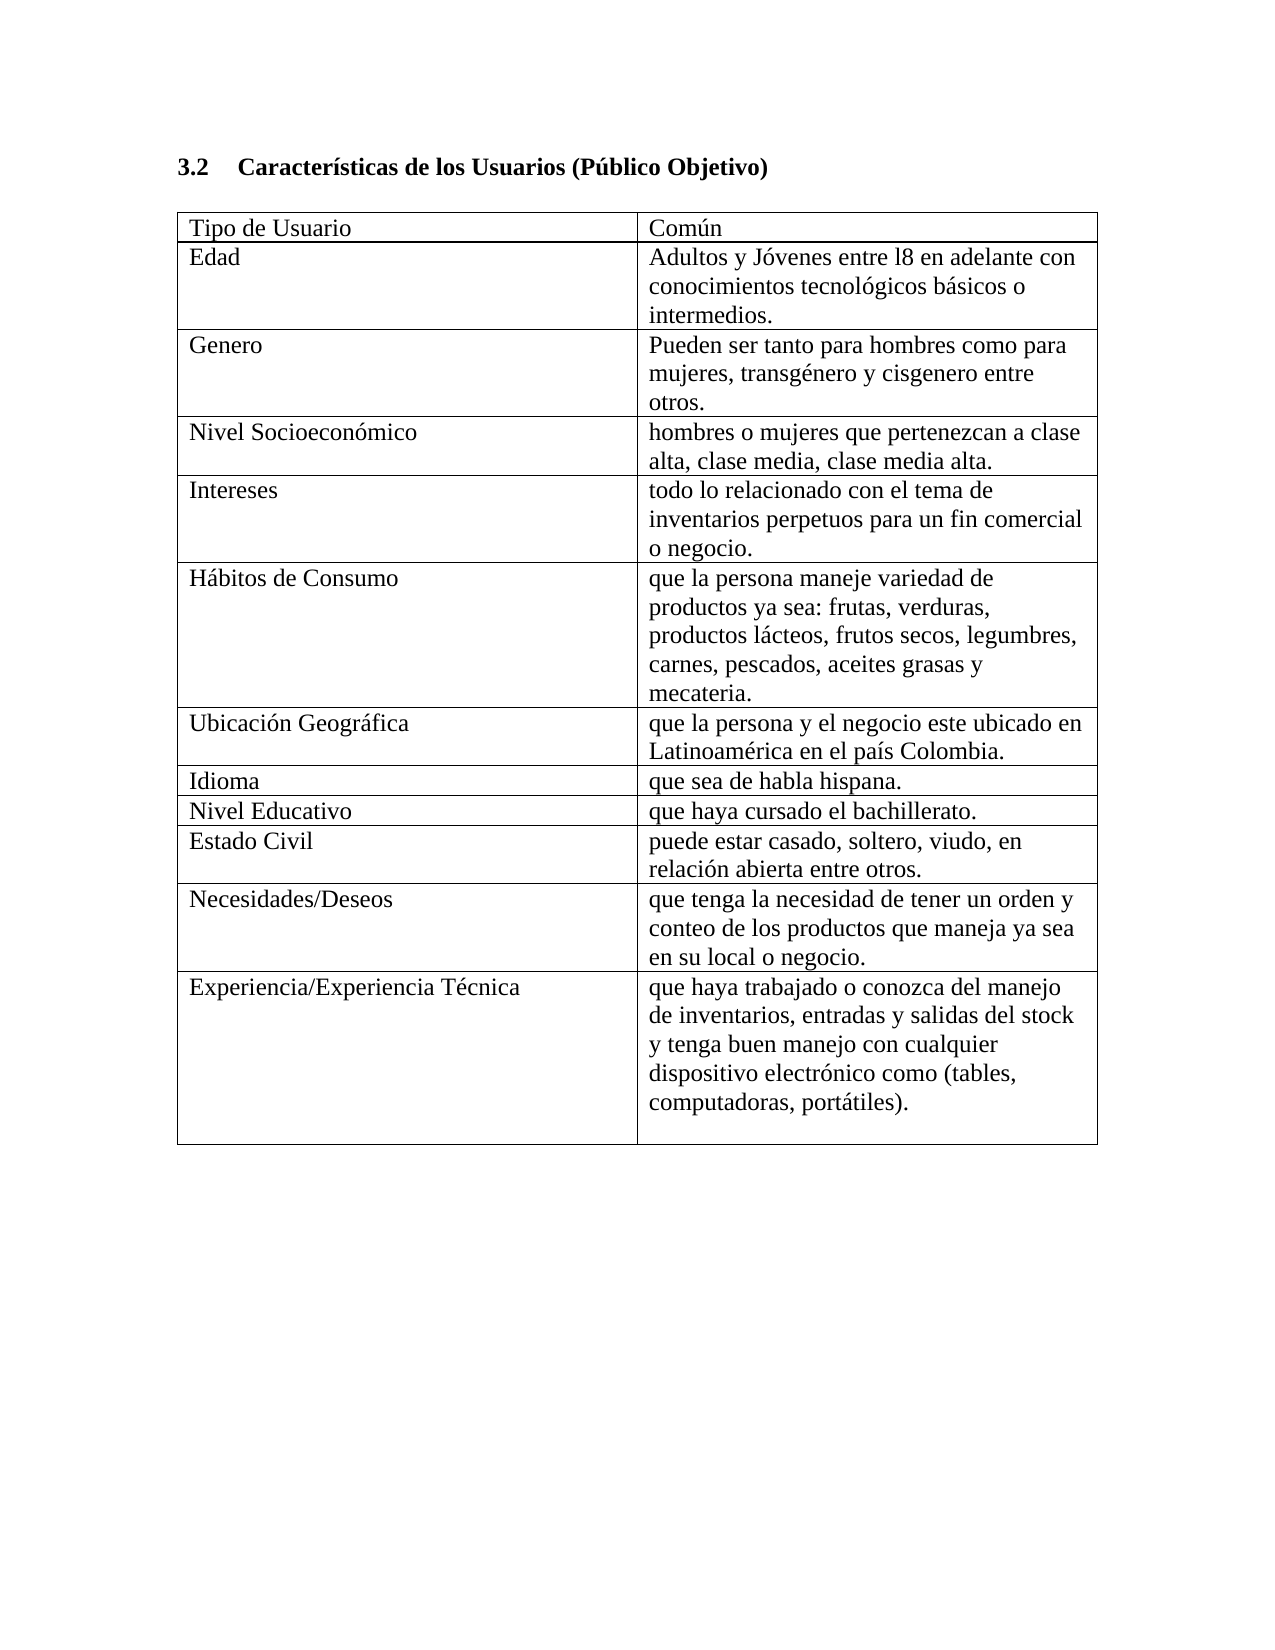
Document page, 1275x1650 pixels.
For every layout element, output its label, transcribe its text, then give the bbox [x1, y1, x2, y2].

table_cell Adultos y Jóvenes entre l8 en adelante con conocimientos tecnológicos básicos o intermedios. [638, 243, 1097, 329]
table_cell que la persona y el negocio este ubicado en Latinoamérica en el país Colombia. [638, 708, 1097, 765]
table_header Común [638, 213, 1097, 241]
table_cell puede estar casado, soltero, viudo, en relación abierta entre otros. [638, 826, 1097, 883]
table_cell Hábitos de Consumo [178, 563, 637, 707]
table_cell Experiencia/Experiencia Técnica [178, 972, 637, 1144]
table_cell Nivel Educativo [178, 796, 637, 825]
table_cell Estado Civil [178, 826, 637, 883]
table_cell que haya cursado el bachillerato. [638, 796, 1097, 825]
table_cell Necesidades/Deseos [178, 884, 637, 971]
table_cell que haya trabajado o conozca del manejo de inventarios, entradas y salidas del stock y tenga buen manejo con cualquier dispositivo electrónico como (tables, computadoras, portátiles). [638, 972, 1097, 1144]
table_cell todo lo relacionado con el tema de inventarios perpetuos para un fin comercial o negocio. [638, 476, 1097, 562]
table_cell hombres o mujeres que pertenezcan a clase alta, clase media, clase media alta. [638, 417, 1097, 474]
table_cell Intereses [178, 476, 637, 562]
table_cell Edad [178, 243, 637, 329]
table_cell que tenga la necesidad de tener un orden y conteo de los productos que maneja ya sea en su local o negocio. [638, 884, 1097, 971]
table_cell Ubicación Geográfica [178, 708, 637, 765]
table_cell Nivel Socioeconómico [178, 417, 637, 474]
table_cell Pueden ser tanto para hombres como para mujeres, transgénero y cisgenero entre otros. [638, 330, 1097, 416]
table_cell Genero [178, 330, 637, 416]
table_cell que la persona maneje variedad de productos ya sea: frutas, verduras, productos lácteos, frutos secos, legumbres, carnes, pescados, aceites grasas y mecateria. [638, 563, 1097, 707]
table_cell que sea de habla hispana. [638, 766, 1097, 795]
subtitle Características de los Usuarios (Público Objetivo) [177, 152, 1098, 181]
table_header Tipo de Usuario [178, 213, 637, 241]
table_cell Idioma [178, 766, 637, 795]
